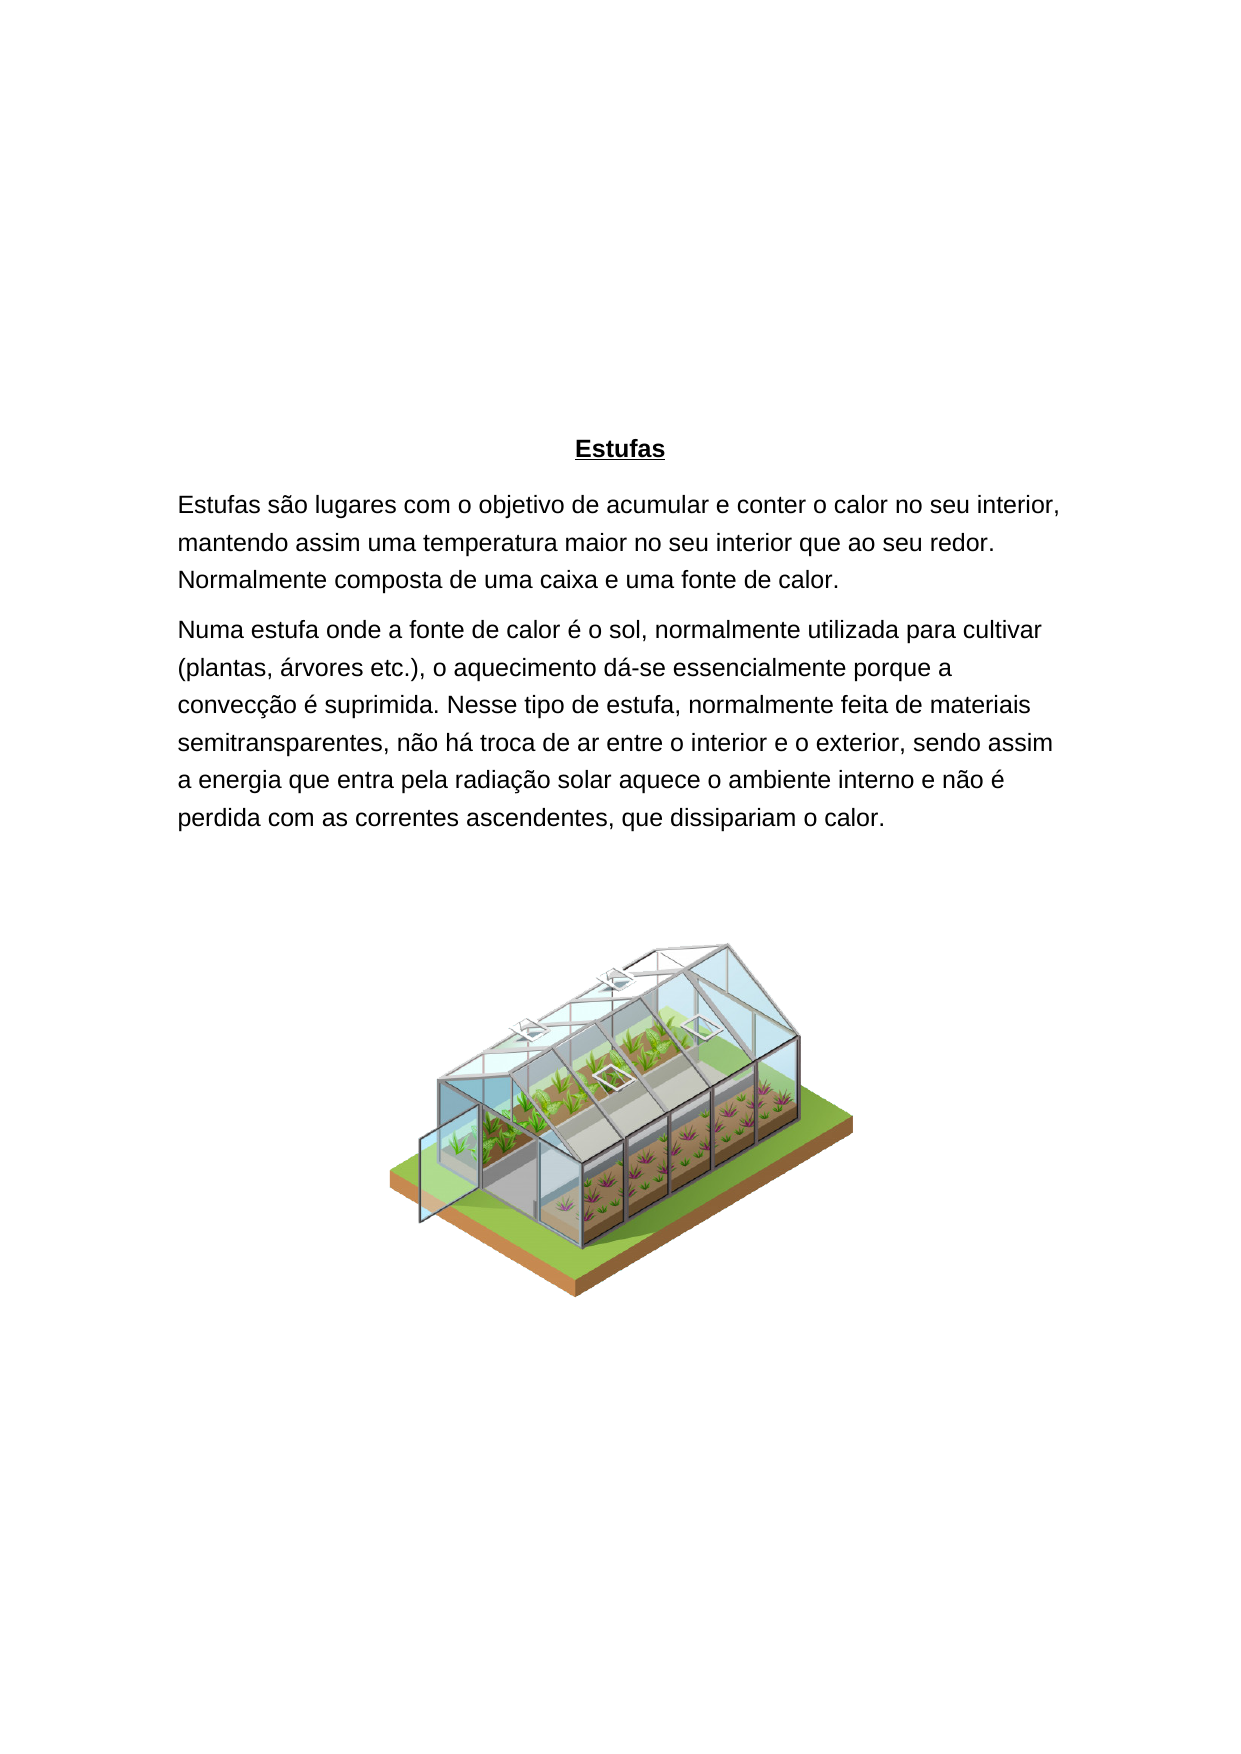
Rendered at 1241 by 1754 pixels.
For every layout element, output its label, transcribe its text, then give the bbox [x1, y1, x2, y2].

text Estufas [177, 434, 1063, 463]
text Numa estufa onde a fonte de calor é o sol, normalmente utilizada para cultivar (plantas, árvores etc.), o aquecimento dá-se essencialmente porque a convecção é suprimida. Nesse tipo de estufa, normalmente feita de materiais semitransparentes, não há troca de ar entre o interior e o exterior, sendo assim a energia que entra pela radiação solar aquece o ambiente interno e não é perdida com as correntes ascendentes, que dissipariam o calor. [177, 607, 1063, 832]
text Estufas são lugares com o objetivo de acumular e conter o calor no seu interior, mantendo assim uma temperatura maior no seu interior que ao seu redor. Normalmente composta de uma caixa e uma fonte de calor. [177, 482, 1063, 594]
picture [384, 939, 857, 1302]
